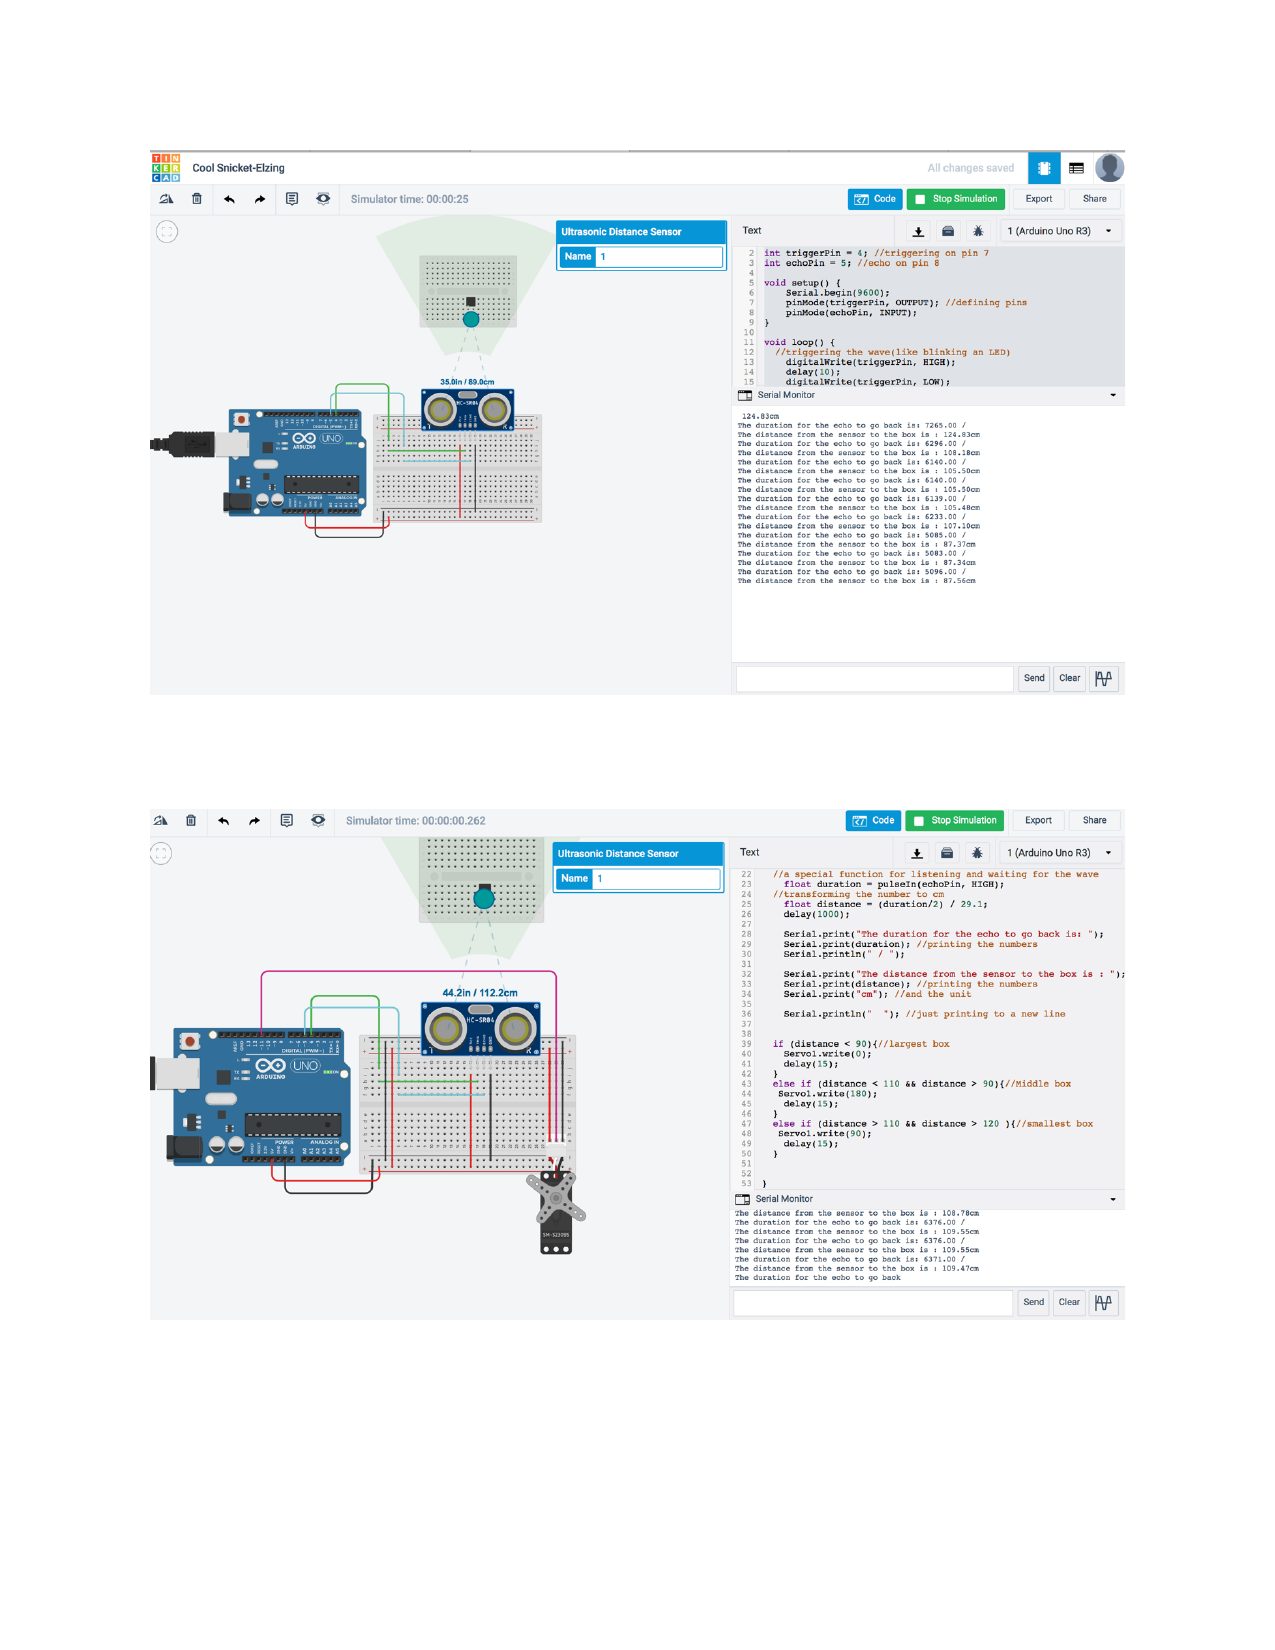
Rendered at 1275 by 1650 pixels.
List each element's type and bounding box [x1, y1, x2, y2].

picture [150, 150, 1125, 695]
picture [150, 809, 1125, 1320]
